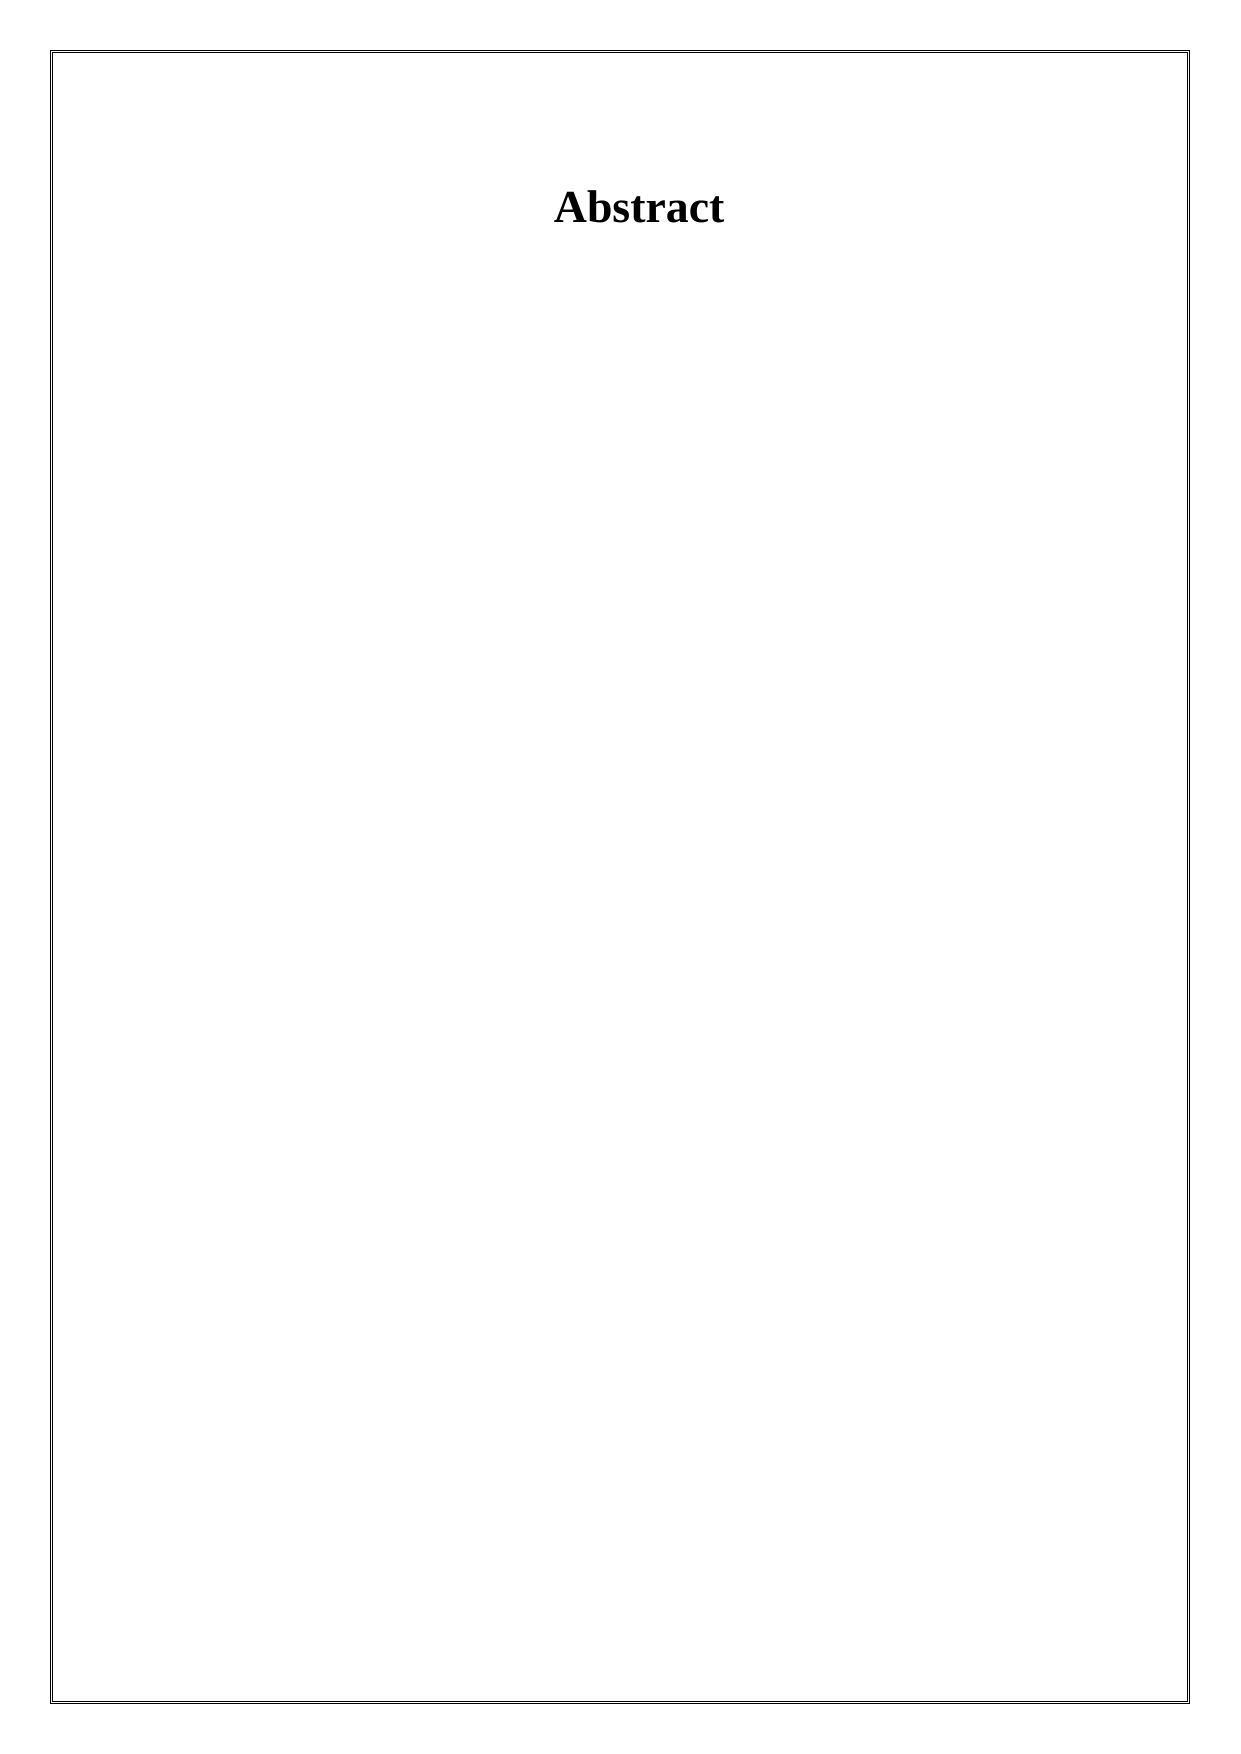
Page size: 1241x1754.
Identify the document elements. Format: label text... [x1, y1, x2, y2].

subtitle Abstract [187, 179, 1090, 232]
